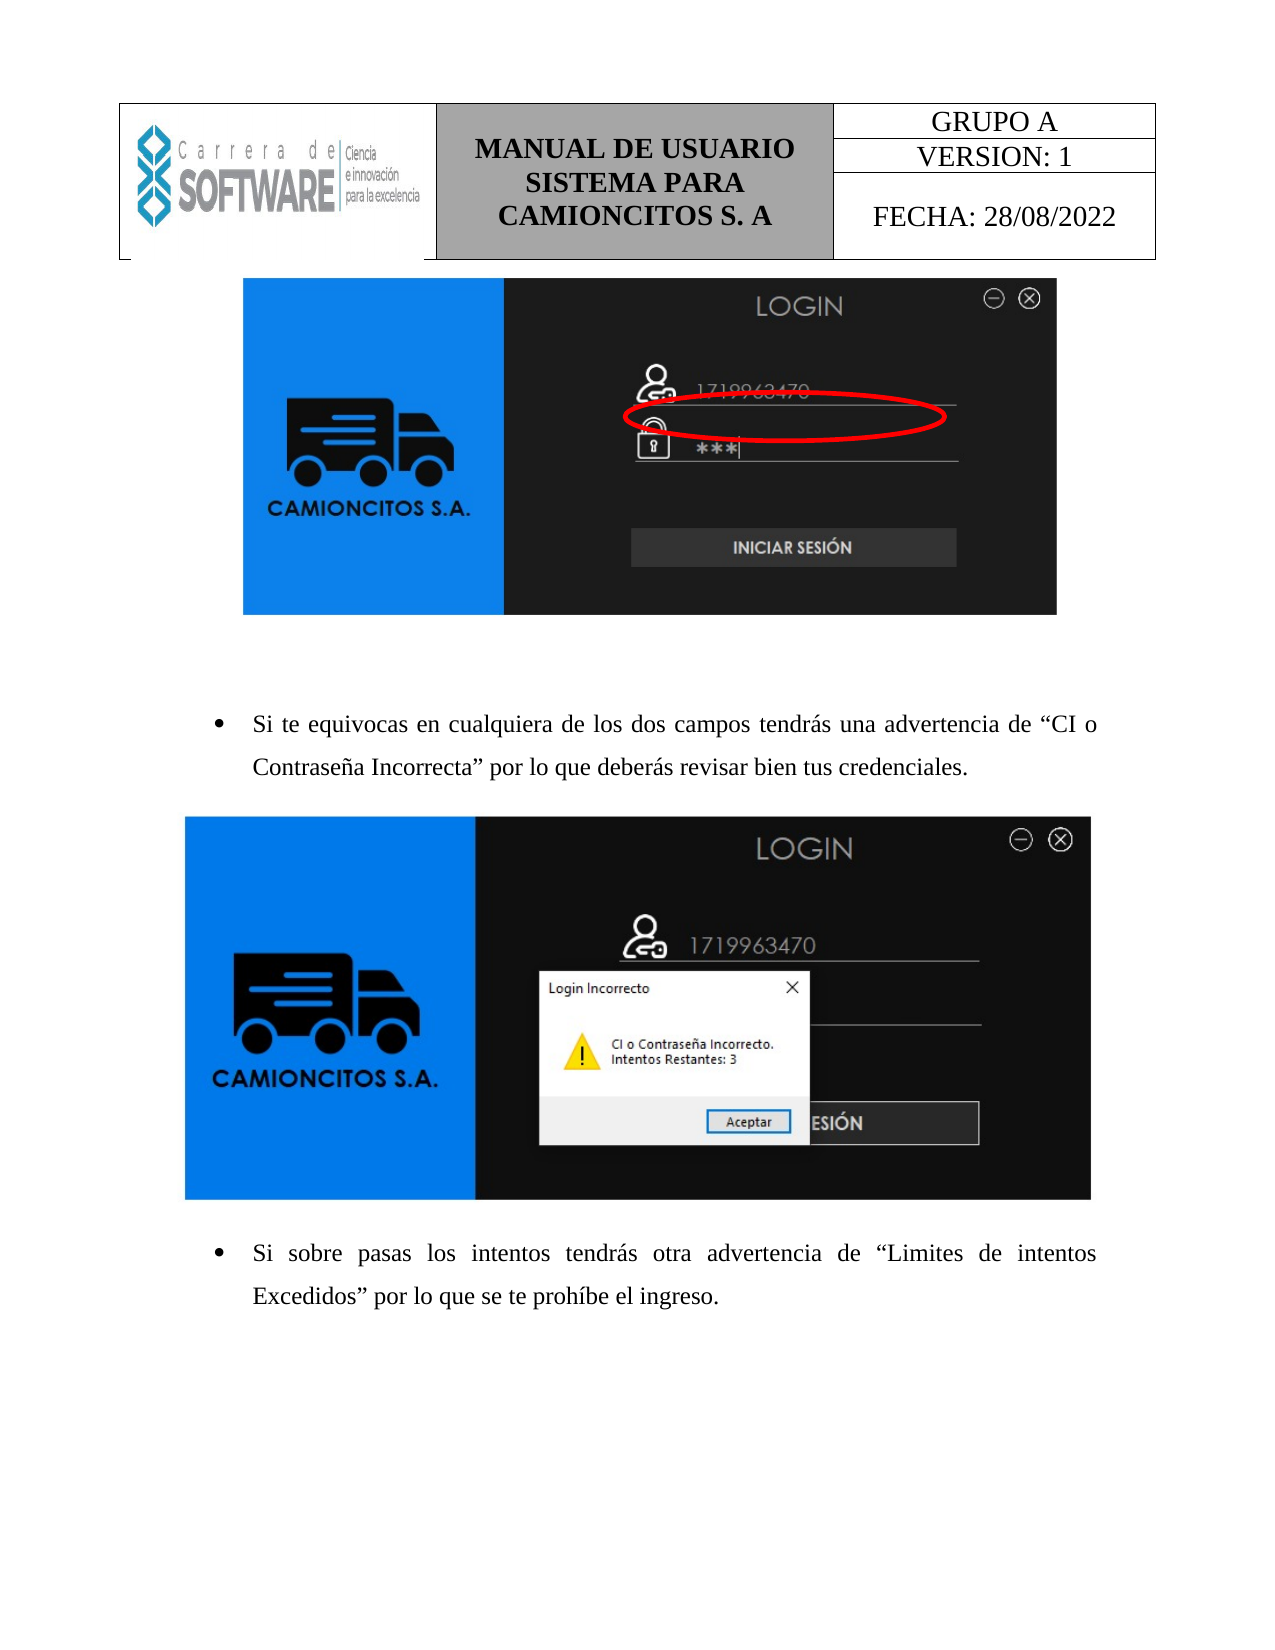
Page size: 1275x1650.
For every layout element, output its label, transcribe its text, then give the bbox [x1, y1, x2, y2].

picture [131, 104, 424, 260]
picture [177, 812, 1098, 1208]
list Si sobre pasas los intentos tendrás otra advertencia de “Limites de intentos Excedidos” por lo que se te prohíbe el ingreso. [215, 1238, 1098, 1310]
picture [239, 274, 1062, 619]
list Si te equivocas en cualquiera de los dos campos tendrás una advertencia de “CI o Contraseña Incorrecta” por lo que deberás revisar bien tus credenciales. [215, 709, 1098, 781]
